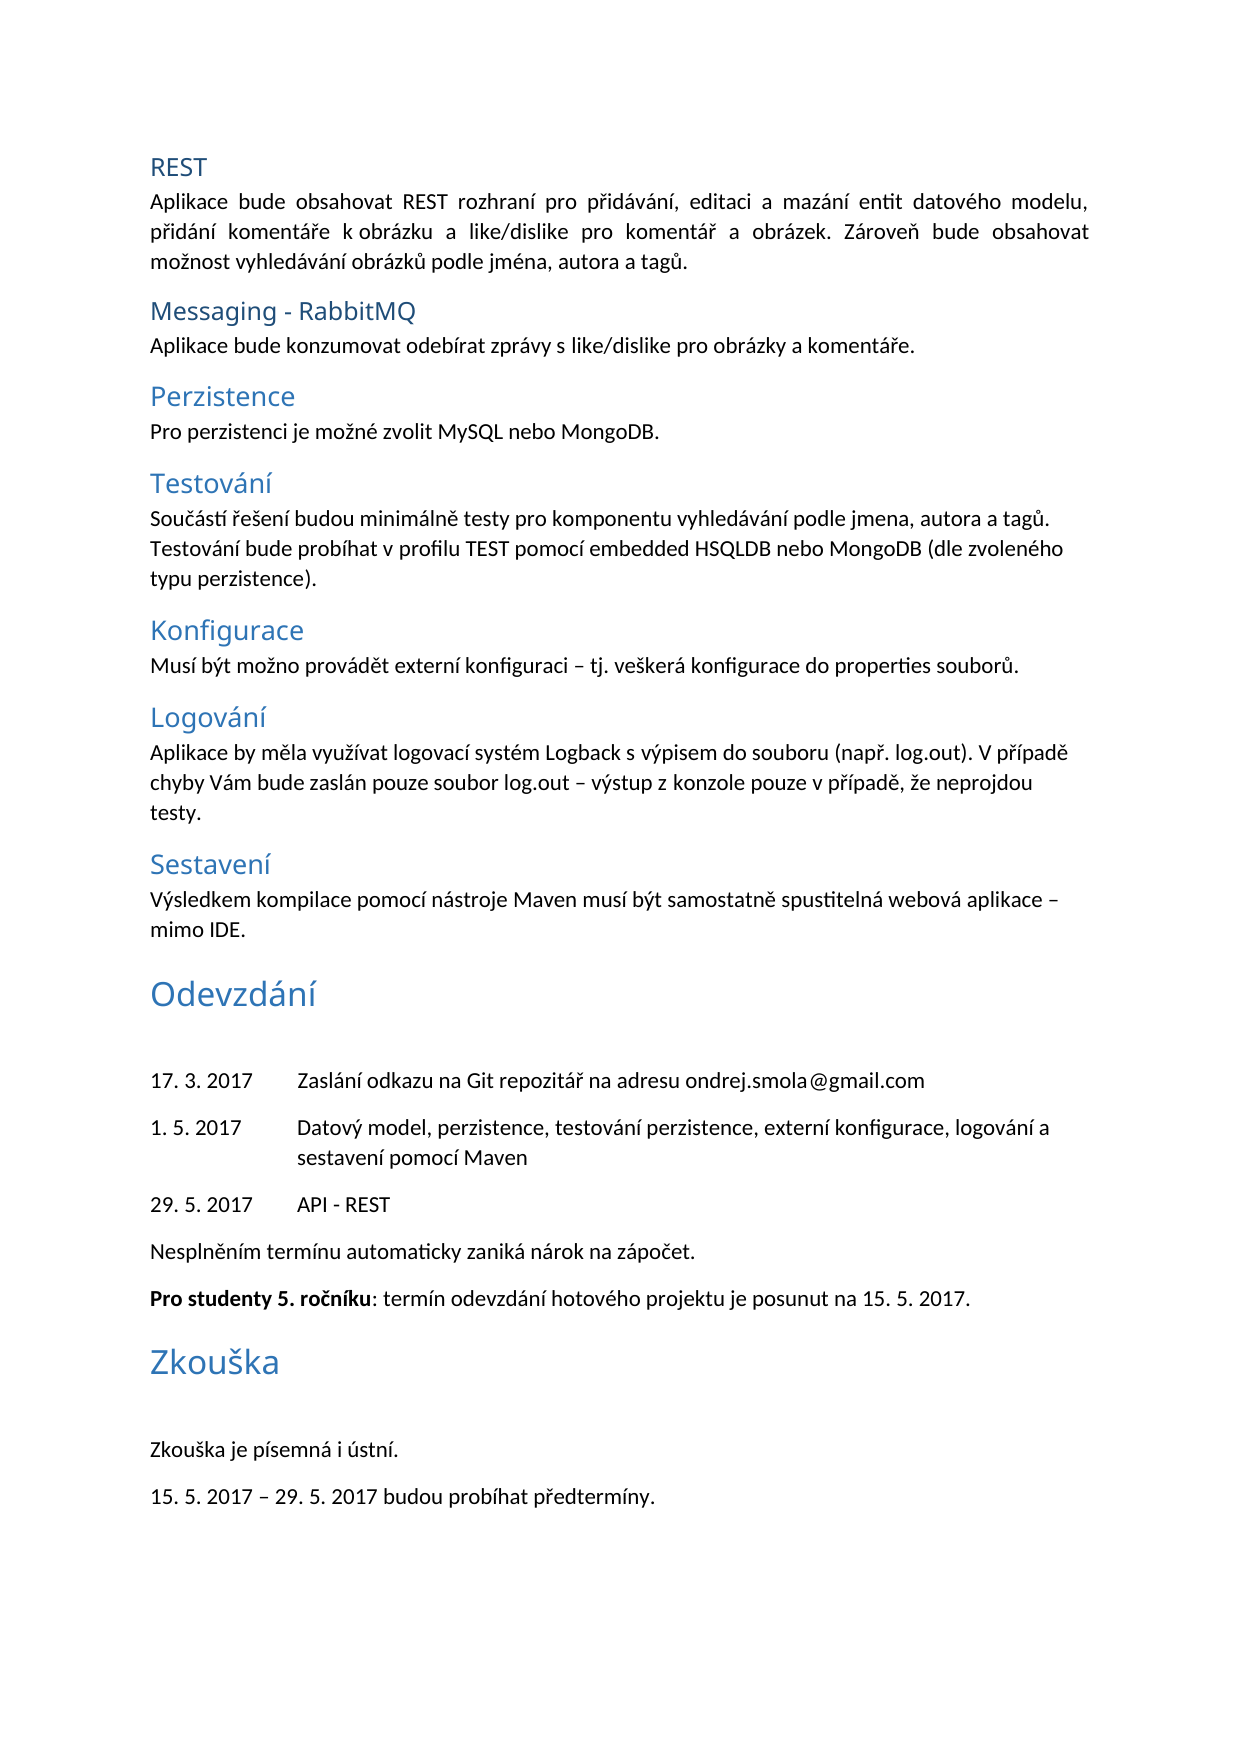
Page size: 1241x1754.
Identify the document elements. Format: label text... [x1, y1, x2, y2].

text 29. 5. 2017 API - REST [150, 1190, 1090, 1218]
subtitle Konfigurace [150, 611, 1090, 648]
text Součástí řešení budou minimálně testy pro komponentu vyhledávání podle jmena, autora a tagů. Testování bude probíhat v profilu TEST pomocí embedded HSQLDB nebo MongoDB (dle zvoleného typu perzistence). [150, 504, 1090, 593]
text Aplikace by měla využívat logovací systém Logback s výpisem do souboru (např. log.out). V případě chyby Vám bude zaslán pouze soubor log.out – výstup z konzole pouze v případě, že neprojdou testy. [150, 738, 1090, 826]
text Zkouška je písemná i ústní. [150, 1435, 1090, 1463]
text Musí být možno provádět externí konfiguraci – tj. veškerá konfigurace do properties souborů. [150, 651, 1090, 679]
subtitle Zkouška [150, 1339, 1090, 1384]
text Aplikace bude konzumovat odebírat zprávy s like/dislike pro obrázky a komentáře. [150, 331, 1090, 359]
subtitle REST [150, 150, 1090, 184]
subtitle Messaging - RabbitMQ [150, 294, 1090, 328]
text Pro perzistenci je možné zvolit MySQL nebo MongoDB. [150, 417, 1090, 446]
text Pro studenty 5. ročníku: termín odevzdání hotového projektu je posunut na 15. 5. 2017. [150, 1284, 1090, 1312]
text Aplikace bude obsahovat REST rozhraní pro přidávání, editaci a mazání entit datového modelu, přidání komentáře k obrázku a like/dislike pro komentář a obrázek. Zároveň bude obsahovat možnost vyhledávání obrázků podle jména, autora a tagů. [150, 187, 1090, 275]
text 1. 5. 2017 Datový model, perzistence, testování perzistence, externí konfigurace, logování a sestavení pomocí Maven [150, 1113, 1090, 1171]
text 17. 3. 2017 Zaslání odkazu na Git repozitář na adresu ondrej.smola@gmail.com [150, 1066, 1090, 1094]
text 15. 5. 2017 – 29. 5. 2017 budou probíhat předtermíny. [150, 1482, 1090, 1510]
subtitle Sestavení [150, 845, 1090, 882]
subtitle Perzistence [150, 378, 1090, 414]
text Výsledkem kompilace pomocí nástroje Maven musí být samostatně spustitelná webová aplikace – mimo IDE. [150, 885, 1090, 943]
subtitle Logování [150, 698, 1090, 735]
subtitle Odevzdání [150, 970, 1090, 1016]
subtitle Testování [150, 464, 1090, 501]
text Nesplněním termínu automaticky zaniká nárok na zápočet. [150, 1237, 1090, 1265]
